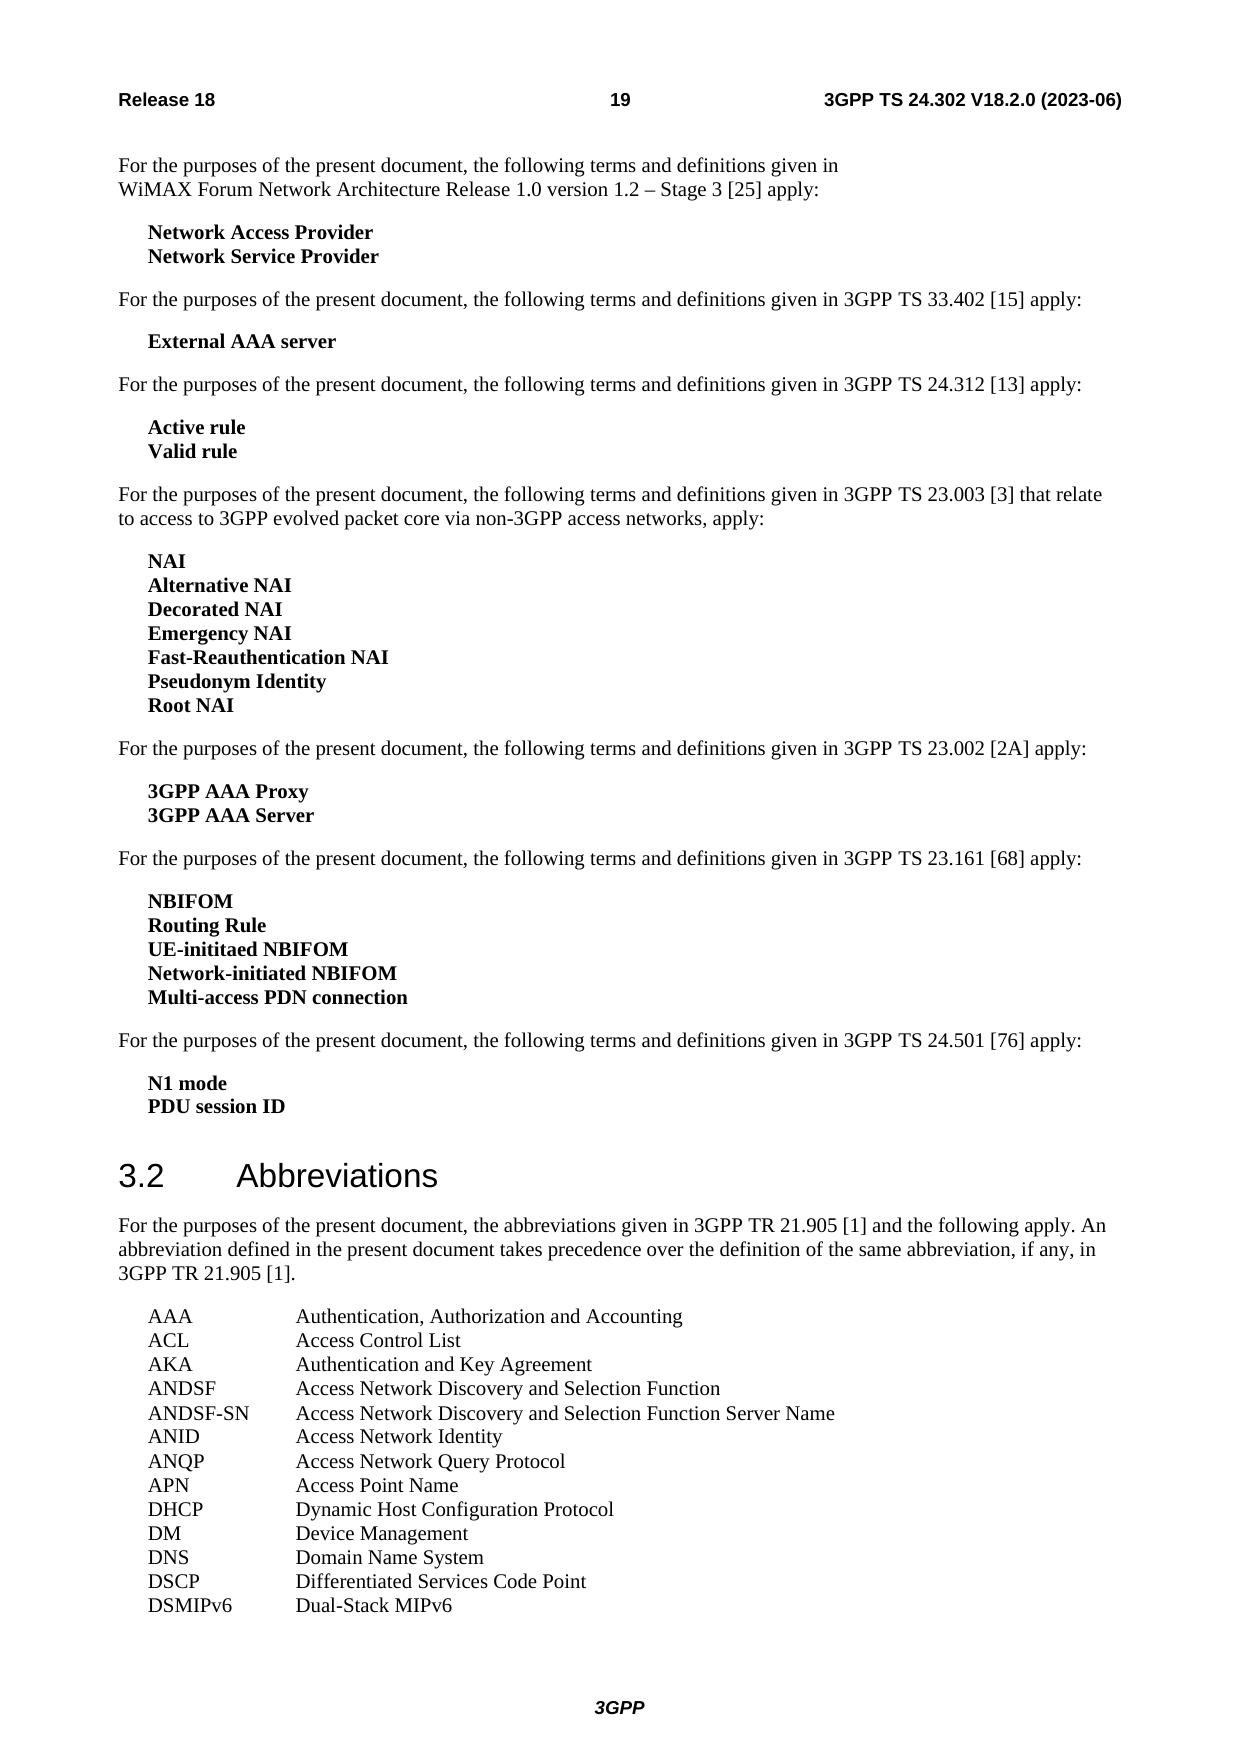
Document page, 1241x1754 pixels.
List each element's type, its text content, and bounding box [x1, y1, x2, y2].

text ANDSF Access Network Discovery and Selection Function [148, 1376, 1122, 1400]
text For the purposes of the present document, the following terms and definitions given in WiMAX Forum Network Architecture Release 1.0 version 1.2 – Stage 3 [25] apply: [118, 153, 1122, 201]
text For the purposes of the present document, the following terms and definitions given in 3GPP TS 23.002 [2A] apply: [118, 736, 1122, 760]
text ANID Access Network Identity [148, 1424, 1122, 1448]
text APN Access Point Name [148, 1473, 1122, 1497]
text Active rule [148, 415, 1122, 439]
text Emergency NAI [148, 621, 1122, 645]
text 3GPP AAA Proxy [148, 779, 1122, 803]
subtitle 3.2 Abbreviations [118, 1156, 1122, 1194]
text DSMIPv6 Dual-Stack MIPv6 [148, 1593, 1122, 1617]
text DSCP Differentiated Services Code Point [148, 1569, 1122, 1593]
text For the purposes of the present document, the following terms and definitions given in 3GPP TS 24.501 [76] apply: [118, 1028, 1122, 1052]
text Network Service Provider [148, 244, 1122, 268]
text Pseudonym Identity [148, 669, 1122, 693]
text NBIFOM [148, 888, 1122, 913]
text AAA Authentication, Authorization and Accounting [148, 1304, 1122, 1328]
text ANDSF-SN Access Network Discovery and Selection Function Server Name [148, 1400, 1122, 1424]
text Network Access Provider [148, 220, 1122, 244]
text Alternative NAI [148, 573, 1122, 597]
text For the purposes of the present document, the abbreviations given in 3GPP TR 21.905 [1] and the following apply. An abbreviation defined in the present document takes precedence over the definition of the same abbreviation, if any, in 3GPP TR 21.905 [1]. [118, 1213, 1122, 1285]
text PDU session ID [148, 1094, 1122, 1118]
text AKA Authentication and Key Agreement [148, 1352, 1122, 1376]
text DHCP Dynamic Host Configuration Protocol [148, 1497, 1122, 1521]
text For the purposes of the present document, the following terms and definitions given in 3GPP TS 24.312 [13] apply: [118, 372, 1122, 396]
text External AAA server [148, 329, 1122, 353]
text Network-initiated NBIFOM [148, 961, 1122, 985]
text For the purposes of the present document, the following terms and definitions given in 3GPP TS 33.402 [15] apply: [118, 287, 1122, 311]
text Routing Rule [148, 913, 1122, 937]
text For the purposes of the present document, the following terms and definitions given in 3GPP TS 23.161 [68] apply: [118, 846, 1122, 870]
text ACL Access Control List [148, 1328, 1122, 1352]
text Fast-Reauthentication NAI [148, 645, 1122, 669]
text NAI [148, 549, 1122, 573]
text N1 mode [148, 1070, 1122, 1094]
text Root NAI [148, 693, 1122, 717]
text Multi-access PDN connection [148, 985, 1122, 1009]
text UE-inititaed NBIFOM [148, 937, 1122, 961]
text 3GPP AAA Server [148, 803, 1122, 827]
text Decorated NAI [148, 597, 1122, 621]
text Valid rule [148, 439, 1122, 463]
text DNS Domain Name System [148, 1545, 1122, 1569]
text DM Device Management [148, 1521, 1122, 1545]
text ANQP Access Network Query Protocol [148, 1448, 1122, 1473]
text For the purposes of the present document, the following terms and definitions given in 3GPP TS 23.003 [3] that relate to access to 3GPP evolved packet core via non-3GPP access networks, apply: [118, 482, 1122, 530]
